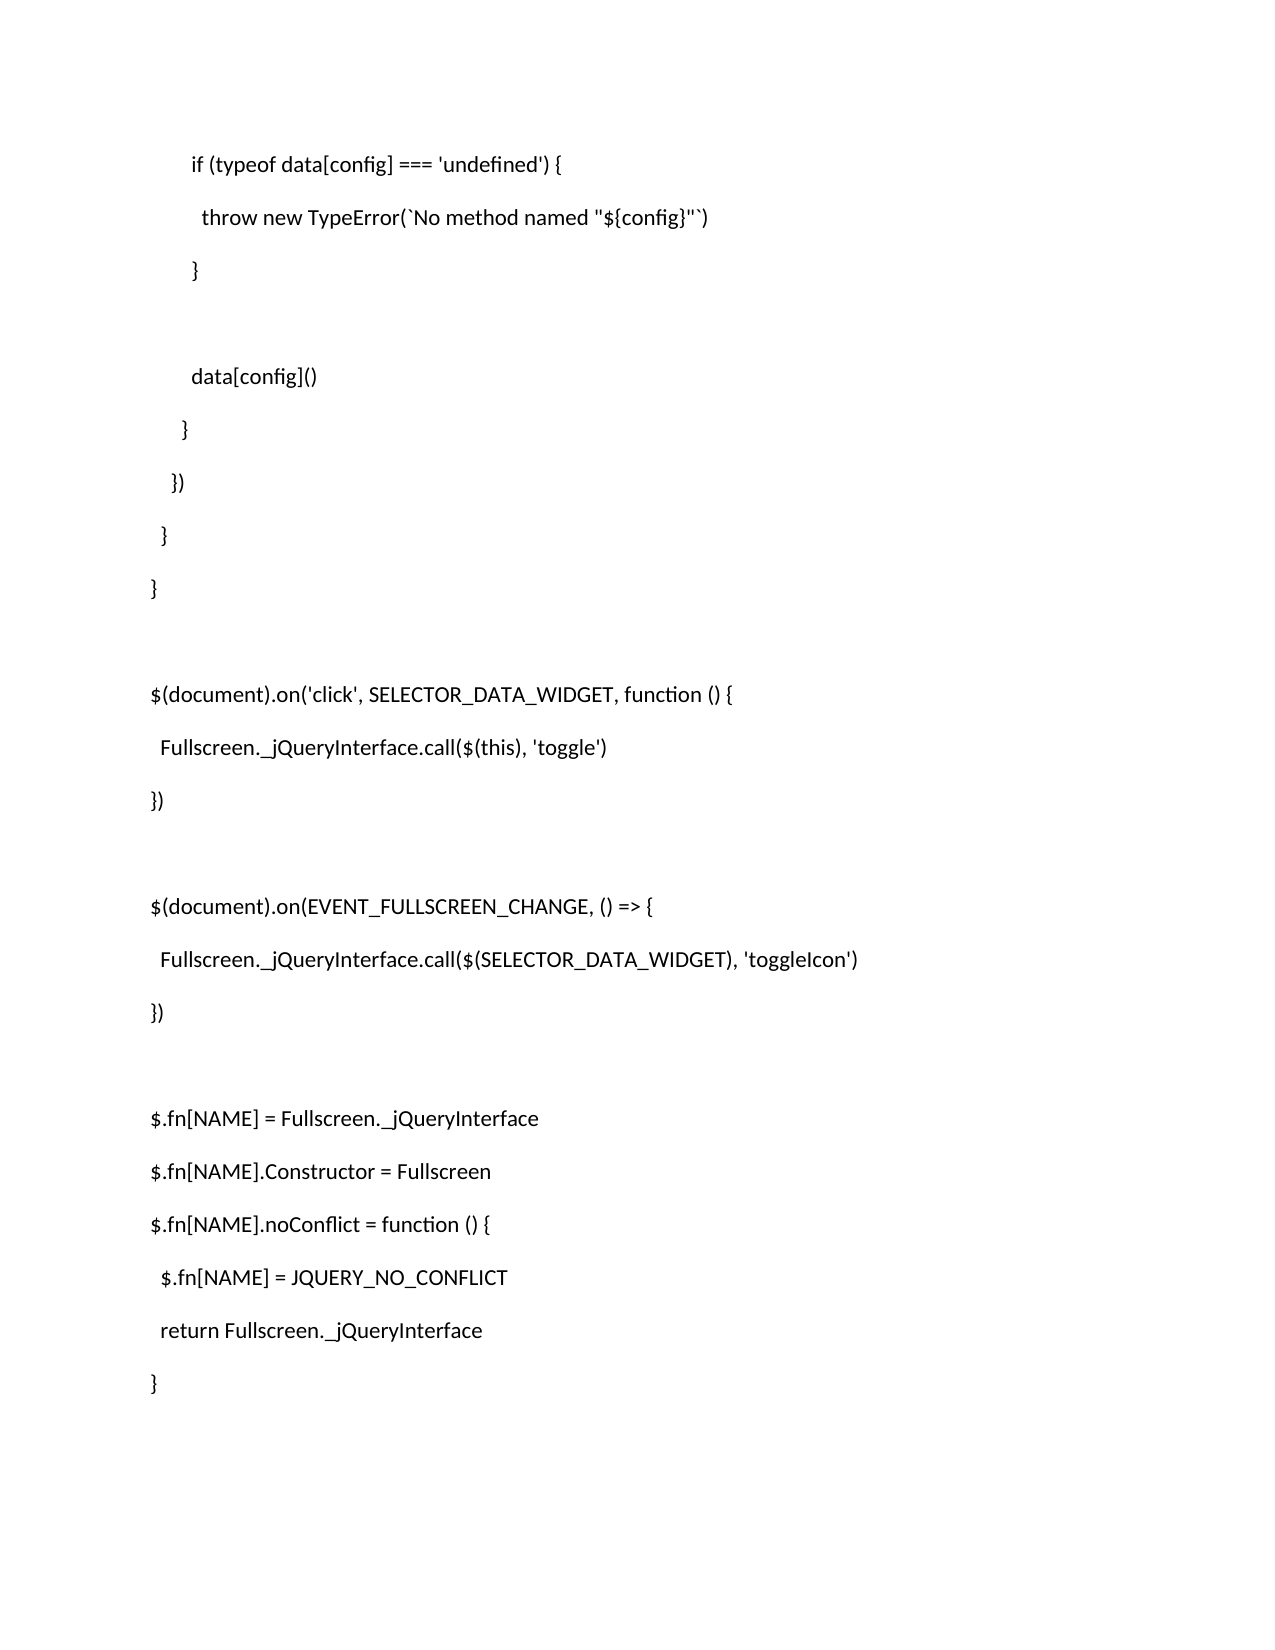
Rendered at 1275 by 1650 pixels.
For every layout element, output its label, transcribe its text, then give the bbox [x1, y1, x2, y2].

text Fullscreen._jQueryInterface.call($(this), 'toggle') [150, 733, 1125, 761]
text return Fullscreen._jQueryInterface [150, 1316, 1125, 1344]
text } [150, 1369, 1125, 1397]
text $(document).on('click', SELECTOR_DATA_WIDGET, function () { [150, 680, 1125, 708]
text } [150, 574, 1125, 602]
text }) [150, 998, 1125, 1026]
text } [150, 256, 1125, 284]
text data[config]() [150, 362, 1125, 390]
text throw new TypeError(`No method named "${config}"`) [150, 203, 1125, 231]
text $.fn[NAME].noConflict = function () { [150, 1210, 1125, 1238]
text if (typeof data[config] === 'undefined') { [150, 150, 1125, 178]
text $.fn[NAME] = JQUERY_NO_CONFLICT [150, 1263, 1125, 1291]
text $.fn[NAME].Constructor = Fullscreen [150, 1157, 1125, 1185]
text $.fn[NAME] = Fullscreen._jQueryInterface [150, 1104, 1125, 1132]
text }) [150, 786, 1125, 814]
text } [150, 521, 1125, 549]
text } [150, 415, 1125, 443]
text $(document).on(EVENT_FULLSCREEN_CHANGE, () => { [150, 892, 1125, 920]
text }) [150, 468, 1125, 496]
text Fullscreen._jQueryInterface.call($(SELECTOR_DATA_WIDGET), 'toggleIcon') [150, 945, 1125, 973]
